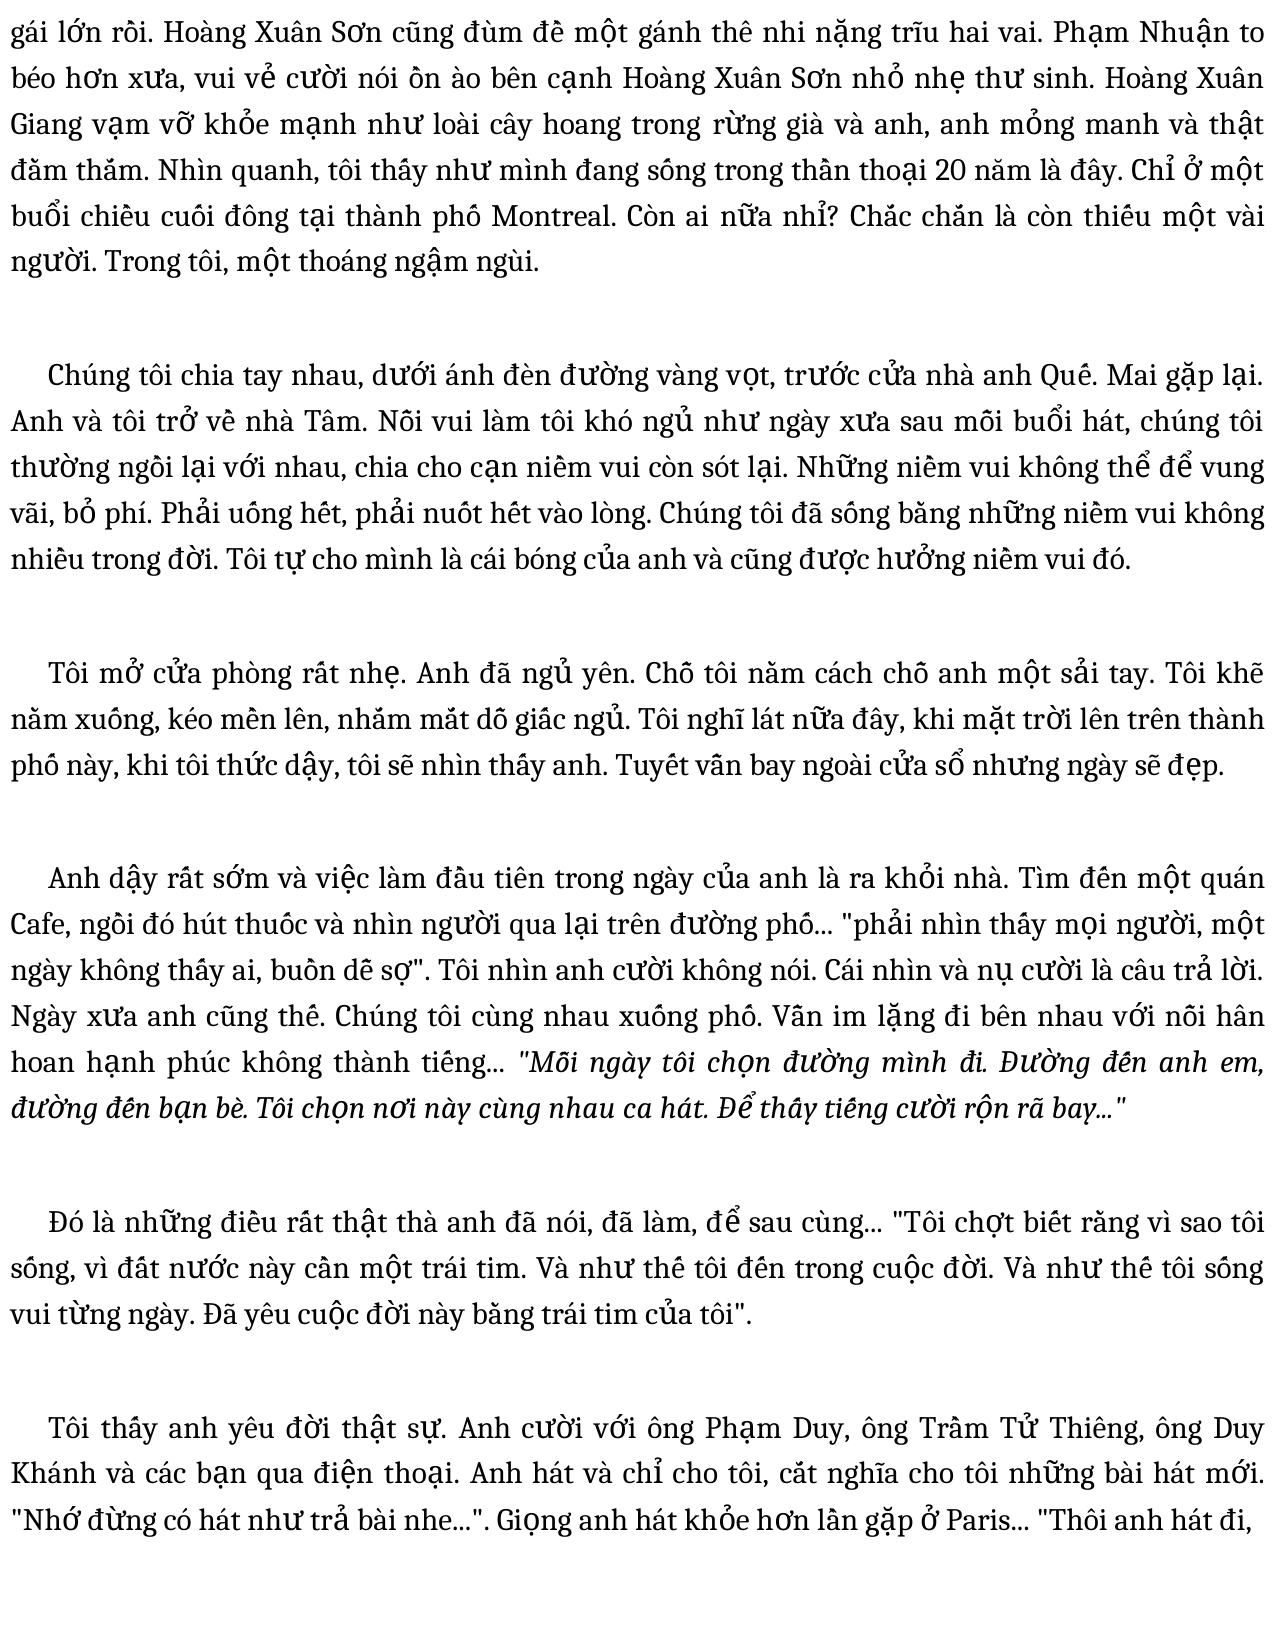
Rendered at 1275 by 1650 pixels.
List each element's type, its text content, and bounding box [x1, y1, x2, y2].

text Tôi mở cửa phòng rất nhẹ. Anh đã ngủ yên. Chỗ tôi nằm cách chỗ anh một sải tay. Tôi khẽ nằm xuống, kéo mền lên, nhắm mắt dỗ giấc ngủ. Tôi nghĩ lát nữa đây, khi mặt trời lên trên thành phố này, khi tôi thức dậy, tôi sẽ nhìn thấy anh. Tuyết vẫn bay ngoài cửa sổ nhưng ngày sẽ đẹp. [10, 655, 1265, 783]
text Chúng tôi chia tay nhau, dưới ánh đèn đường vàng vọt, trước cửa nhà anh Quế. Mai gặp lại. Anh và tôi trở về nhà Tâm. Nỗi vui làm tôi khó ngủ như ngày xưa sau mỗi buổi hát, chúng tôi thường ngồi lại với nhau, chia cho cạn niềm vui còn sót lại. Những niềm vui không thể để vung vãi, bỏ phí. Phải uống hết, phải nuốt hết vào lòng. Chúng tôi đã sống bằng những niềm vui không nhiều trong đời. Tôi tự cho mình là cái bóng của anh và cũng được hưởng niềm vui đó. [10, 357, 1265, 577]
text Tôi thấy anh yêu đời thật sự. Anh cười với ông Phạm Duy, ông Trầm Tử Thiêng, ông Duy Khánh và các bạn qua điện thoại. Anh hát và chỉ cho tôi, cắt nghĩa cho tôi những bài hát mới. "Nhớ đừng có hát như trả bài nhe...". Giọng anh hát khỏe hơn lần gặp ở Paris... "Thôi anh hát đi, [10, 1410, 1265, 1538]
text gái lớn rồi. Hoàng Xuân Sơn cũng đùm đề một gánh thê nhi nặng trĩu hai vai. Phạm Nhuận to béo hơn xưa, vui vẻ cười nói ồn ào bên cạnh Hoàng Xuân Sơn nhỏ nhẹ thư sinh. Hoàng Xuân Giang vạm vỡ khỏe mạnh như loài cây hoang trong rừng già và anh, anh mỏng manh và thật đằm thắm. Nhìn quanh, tôi thấy như mình đang sống trong thần thoại 20 năm là đây. Chỉ ở một buổi chiều cuối đông tại thành phố Montreal. Còn ai nữa nhỉ? Chắc chắn là còn thiếu một vài người. Trong tôi, một thoáng ngậm ngùi. [10, 14, 1265, 280]
text Đó là những điều rất thật thà anh đã nói, đã làm, để sau cùng... "Tôi chợt biết rằng vì sao tôi sống, vì đất nước này cần một trái tim. Và như thế tôi đến trong cuộc đời. Và như thế tôi sống vui từng ngày. Đã yêu cuộc đời này bằng trái tim của tôi". [10, 1204, 1265, 1332]
text Anh dậy rất sớm và việc làm đầu tiên trong ngày của anh là ra khỏi nhà. Tìm đến một quán Cafe, ngồi đó hút thuốc và nhìn người qua lại trên đường phố... "phải nhìn thấy mọi người, một ngày không thấy ai, buồn dễ sợ". Tôi nhìn anh cười không nói. Cái nhìn và nụ cười là câu trả lời. Ngày xưa anh cũng thế. Chúng tôi cùng nhau xuống phố. Vẫn im lặng đi bên nhau với nỗi hân hoan hạnh phúc không thành tiếng... "Mỗi ngày tôi chọn đường mình đi. Đường đến anh em, đường đến bạn bè. Tôi chọn nơi này cùng nhau ca hát. Để thấy tiếng cười rộn rã bay..." [10, 861, 1265, 1126]
